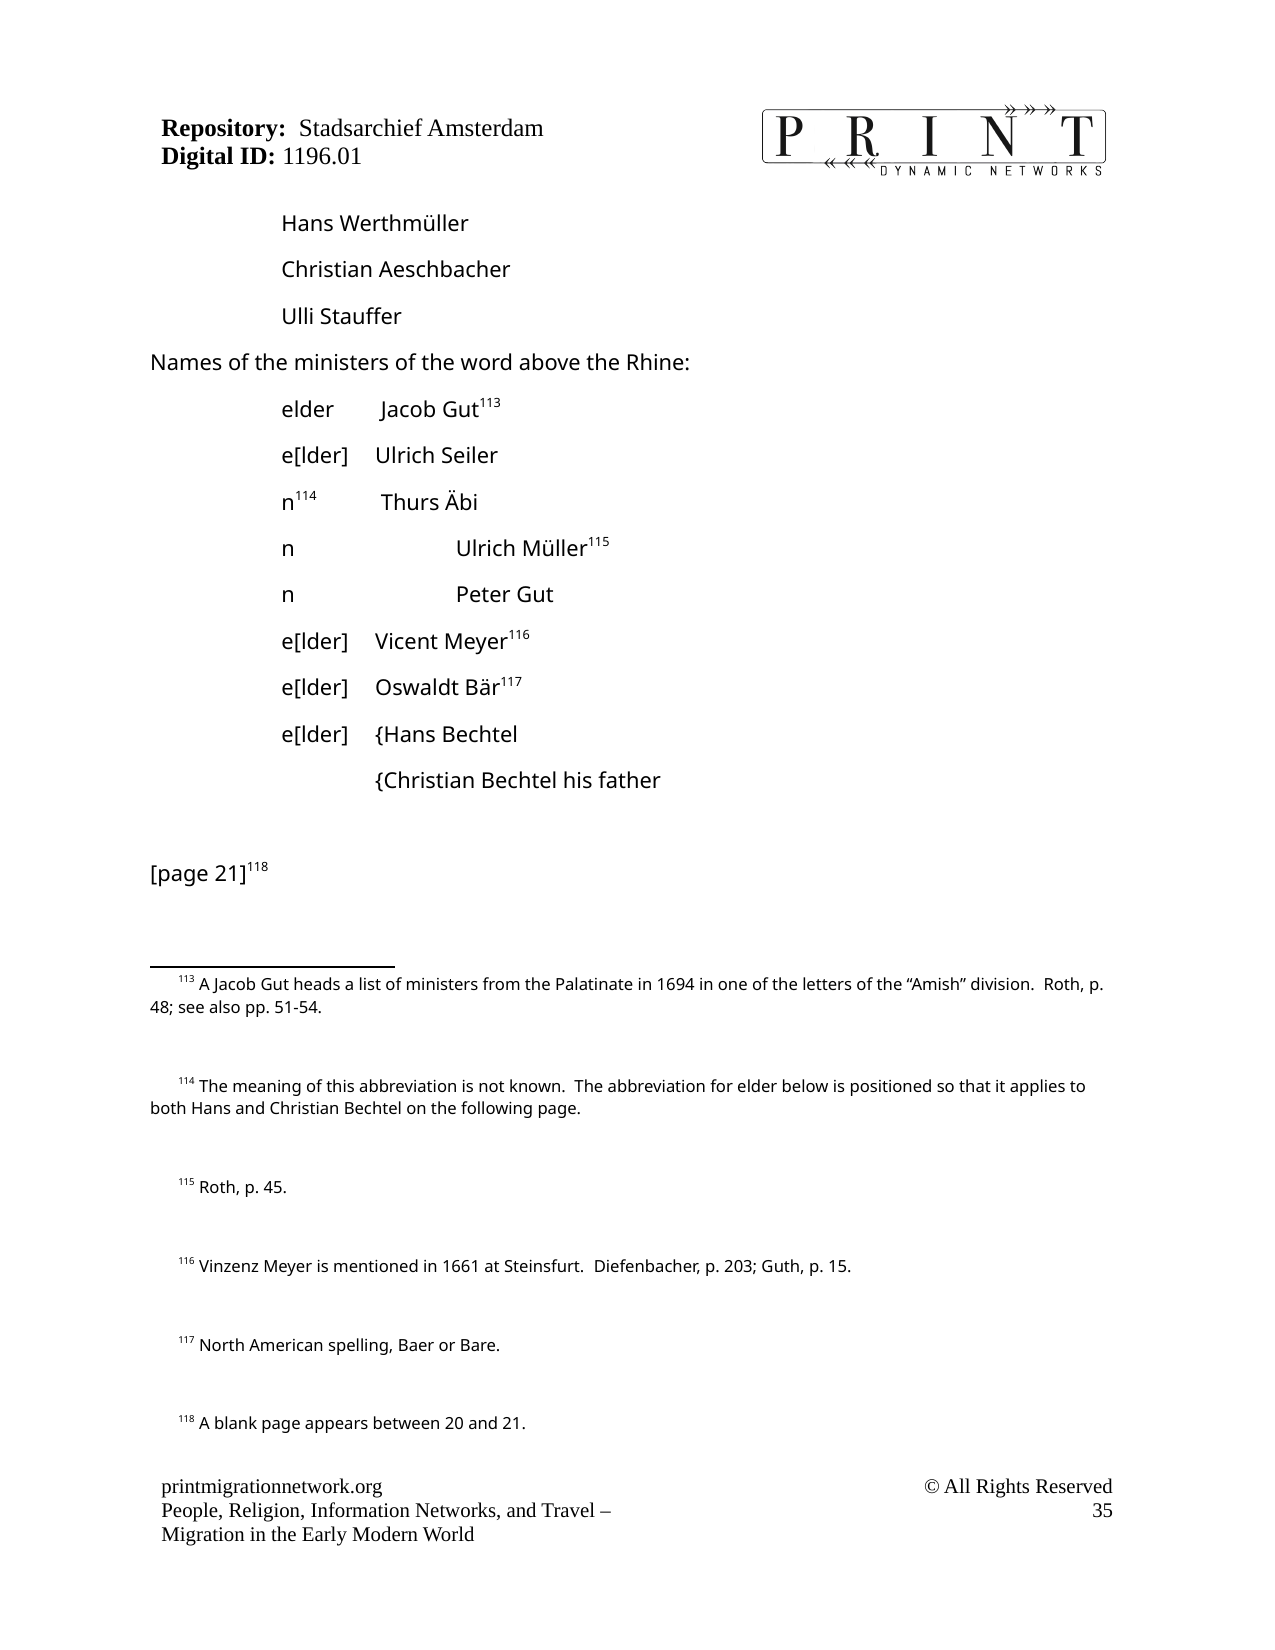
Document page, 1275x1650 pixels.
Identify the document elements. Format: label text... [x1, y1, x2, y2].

text e[lder] Oswaldt Bär [281, 672, 1125, 702]
text elder Jacob Gut [281, 394, 1125, 423]
text e[lder] Ulrich Seiler [281, 440, 1125, 470]
text n Thurs Äbi [281, 487, 1125, 516]
text e[lder] Vicent Meyer [281, 626, 1125, 656]
text {Christian Bechtel his father [281, 765, 1125, 795]
text Ulli Stauffer [281, 301, 1125, 331]
text [page 21] [150, 858, 1125, 888]
text Christian Aeschbacher [281, 254, 1125, 284]
picture [755, 103, 1113, 179]
text Hans Werthmüller [281, 208, 1125, 238]
text n Peter Gut [281, 579, 1125, 609]
text e[lder] {Hans Bechtel [281, 719, 1125, 749]
text n Ulrich Müller [281, 533, 1125, 563]
text Names of the ministers of the word above the Rhine: [150, 347, 1125, 377]
